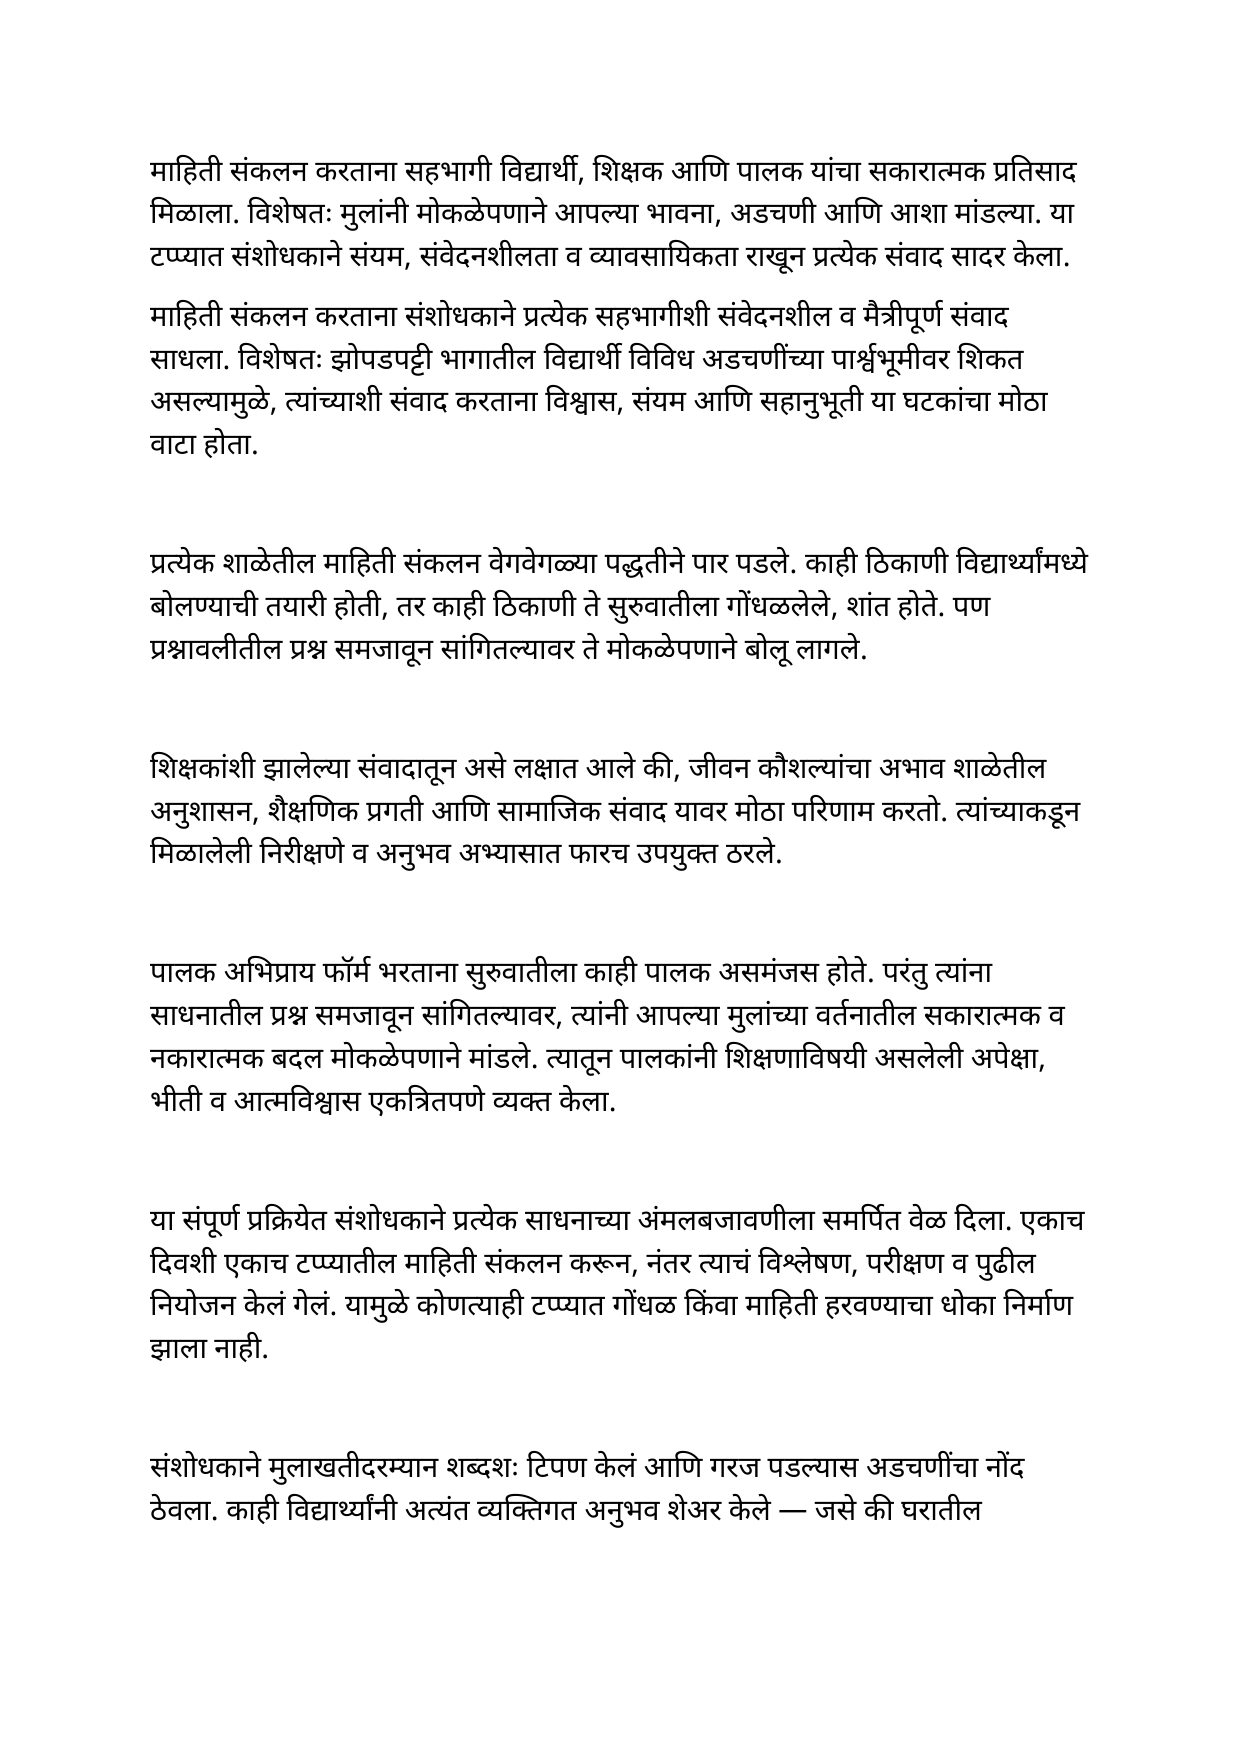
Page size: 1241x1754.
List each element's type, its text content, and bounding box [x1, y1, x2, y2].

text प्रत्येक शाळेतील माहिती संकलन वेगवेगळ्या पद्धतीने पार पडले. काही ठिकाणी विद्यार्थ्यांमध्ये बोलण्याची तयारी होती, तर काही ठिकाणी ते सुरुवातीला गोंधळलेले, शांत होते. पण प्रश्नावलीतील प्रश्न समजावून सांगितल्यावर ते मोकळेपणाने बोलू लागले. [150, 542, 1090, 668]
text पालक अभिप्राय फॉर्म भरताना सुरुवातीला काही पालक असमंजस होते. परंतु त्यांना साधनातील प्रश्न समजावून सांगितल्यावर, त्यांनी आपल्या मुलांच्या वर्तनातील सकारात्मक व नकारात्मक बदल मोकळेपणाने मांडले. त्यातून पालकांनी शिक्षणाविषयी असलेली अपेक्षा, भीती व आत्मविश्वास एकत्रितपणे व्यक्त केला. [150, 952, 1090, 1120]
text या संपूर्ण प्रक्रियेत संशोधकाने प्रत्येक साधनाच्या अंमलबजावणीला समर्पित वेळ दिला. एकाच दिवशी एकाच टप्प्यातील माहिती संकलन करून, नंतर त्याचं विश्लेषण, परीक्षण व पुढील नियोजन केलं गेलं. यामुळे कोणत्याही टप्प्यात गोंधळ किंवा माहिती हरवण्याचा धोका निर्माण झाला नाही. [150, 1199, 1090, 1367]
text माहिती संकलन करताना संशोधकाने प्रत्येक सहभागीशी संवेदनशील व मैत्रीपूर्ण संवाद साधला. विशेषतः झोपडपट्टी भागातील विद्यार्थी विविध अडचणींच्या पार्श्वभूमीवर शिकत असल्यामुळे, त्यांच्याशी संवाद करताना विश्वास, संयम आणि सहानुभूती या घटकांचा मोठा वाटा होता. [150, 295, 1090, 463]
text माहिती संकलन करताना सहभागी विद्यार्थी, शिक्षक आणि पालक यांचा सकारात्मक प्रतिसाद मिळाला. विशेषतः मुलांनी मोकळेपणाने आपल्या भावना, अडचणी आणि आशा मांडल्या. या टप्प्यात संशोधकाने संयम, संवेदनशीलता व व्यावसायिकता राखून प्रत्येक संवाद सादर केला. [150, 150, 1090, 275]
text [150, 1446, 1090, 1529]
text शिक्षकांशी झालेल्या संवादातून असे लक्षात आले की, जीवन कौशल्यांचा अभाव शाळेतील अनुशासन, शैक्षणिक प्रगती आणि सामाजिक संवाद यावर मोठा परिणाम करतो. त्यांच्याकडून मिळालेली निरीक्षणे व अनुभव अभ्यासात फारच उपयुक्त ठरले. [150, 747, 1090, 872]
